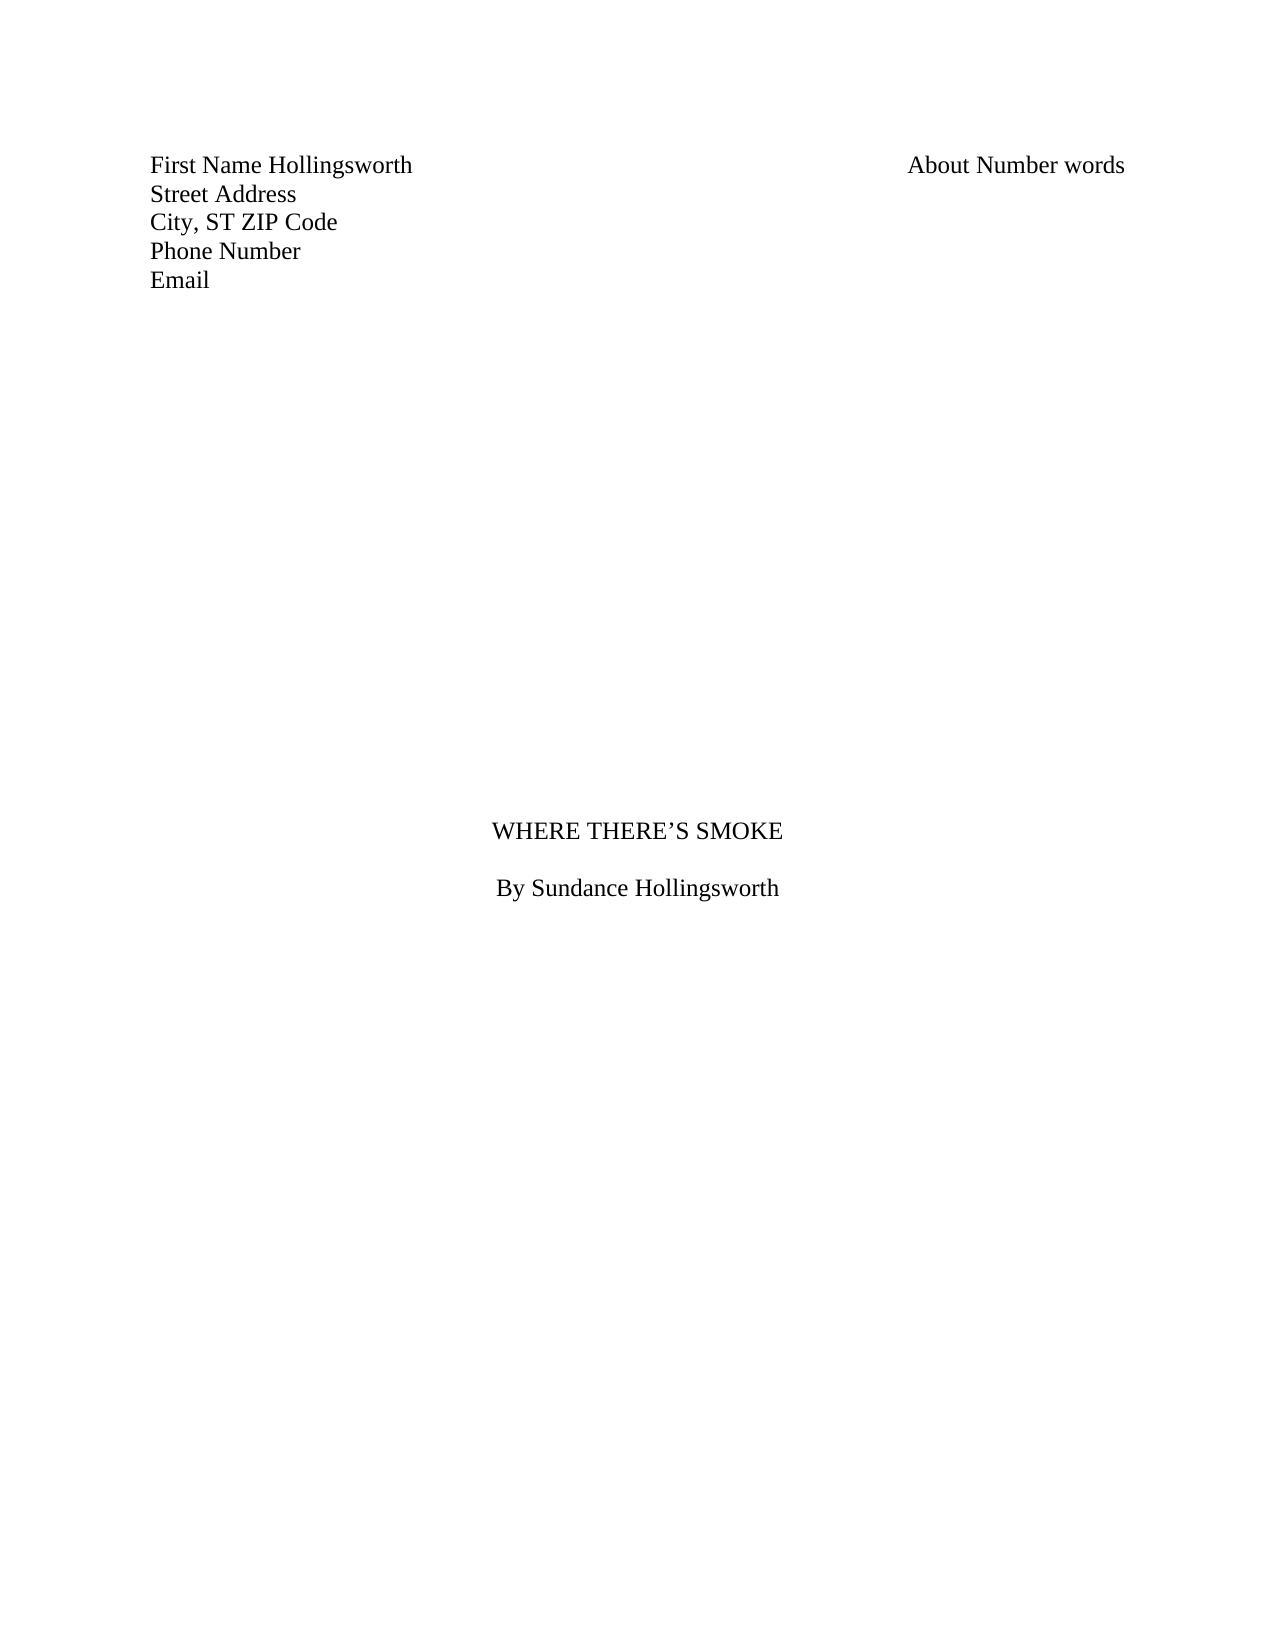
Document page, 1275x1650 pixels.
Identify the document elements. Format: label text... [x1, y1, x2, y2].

table_header [150, 150, 806, 816]
subtitle Sundance Hollingsworth [150, 873, 1125, 902]
table_header [806, 150, 1125, 816]
